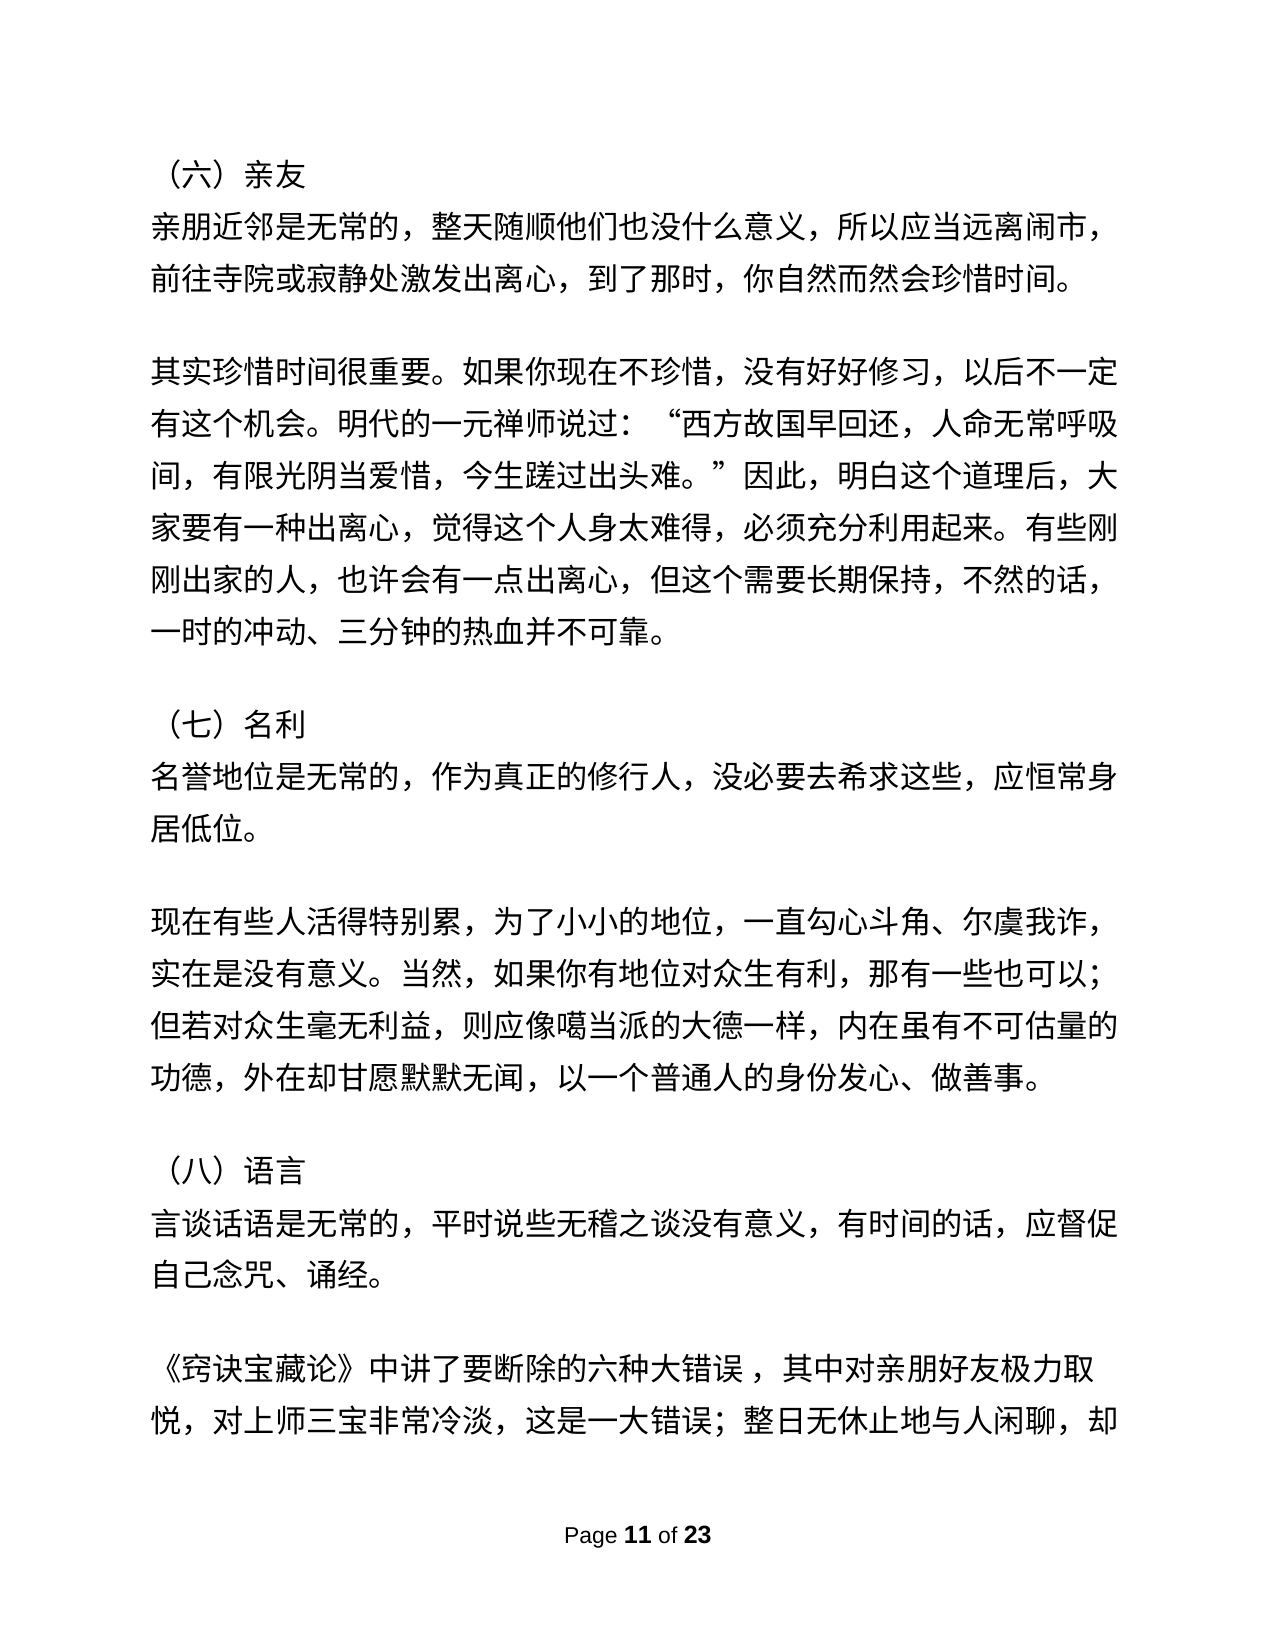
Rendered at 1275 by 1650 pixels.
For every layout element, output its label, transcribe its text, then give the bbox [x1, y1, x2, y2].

text 亲朋近邻是无常的，整天随顺他们也没什么意义，所以应当远离闹市，前往寺院或寂静处激发出离心，到了那时，你自然而然会珍惜时间。 [150, 202, 1125, 299]
text （八）语言 [150, 1147, 1125, 1192]
text （六）亲友 [150, 150, 1125, 195]
text 言谈话语是无常的，平时说些无稽之谈没有意义，有时间的话，应督促自己念咒、诵经。 [150, 1199, 1125, 1296]
text （七）名利 [150, 700, 1125, 746]
text 现在有些人活得特别累，为了小小的地位，一直勾心斗角、尔虞我诈，实在是没有意义。当然，如果你有地位对众生有利，那有一些也可以；但若对众生毫无利益，则应像噶当派的大德一样，内在虽有不可估量的功德，外在却甘愿默默无闻，以一个普通人的身份发心、做善事。 [150, 897, 1125, 1099]
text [150, 1344, 1125, 1441]
text 名誉地位是无常的，作为真正的修行人，没必要去希求这些，应恒常身居低位。 [150, 752, 1125, 849]
text 其实珍惜时间很重要。如果你现在不珍惜，没有好好修习，以后不一定有这个机会。明代的一元禅师说过：“西方故国早回还，人命无常呼吸间，有限光阴当爱惜，今生蹉过出头难。”因此，明白这个道理后，大家要有一种出离心，觉得这个人身太难得，必须充分利用起来。有些刚刚出家的人，也许会有一点出离心，但这个需要长期保持，不然的话，一时的冲动、三分钟的热血并不可靠。 [150, 347, 1125, 652]
